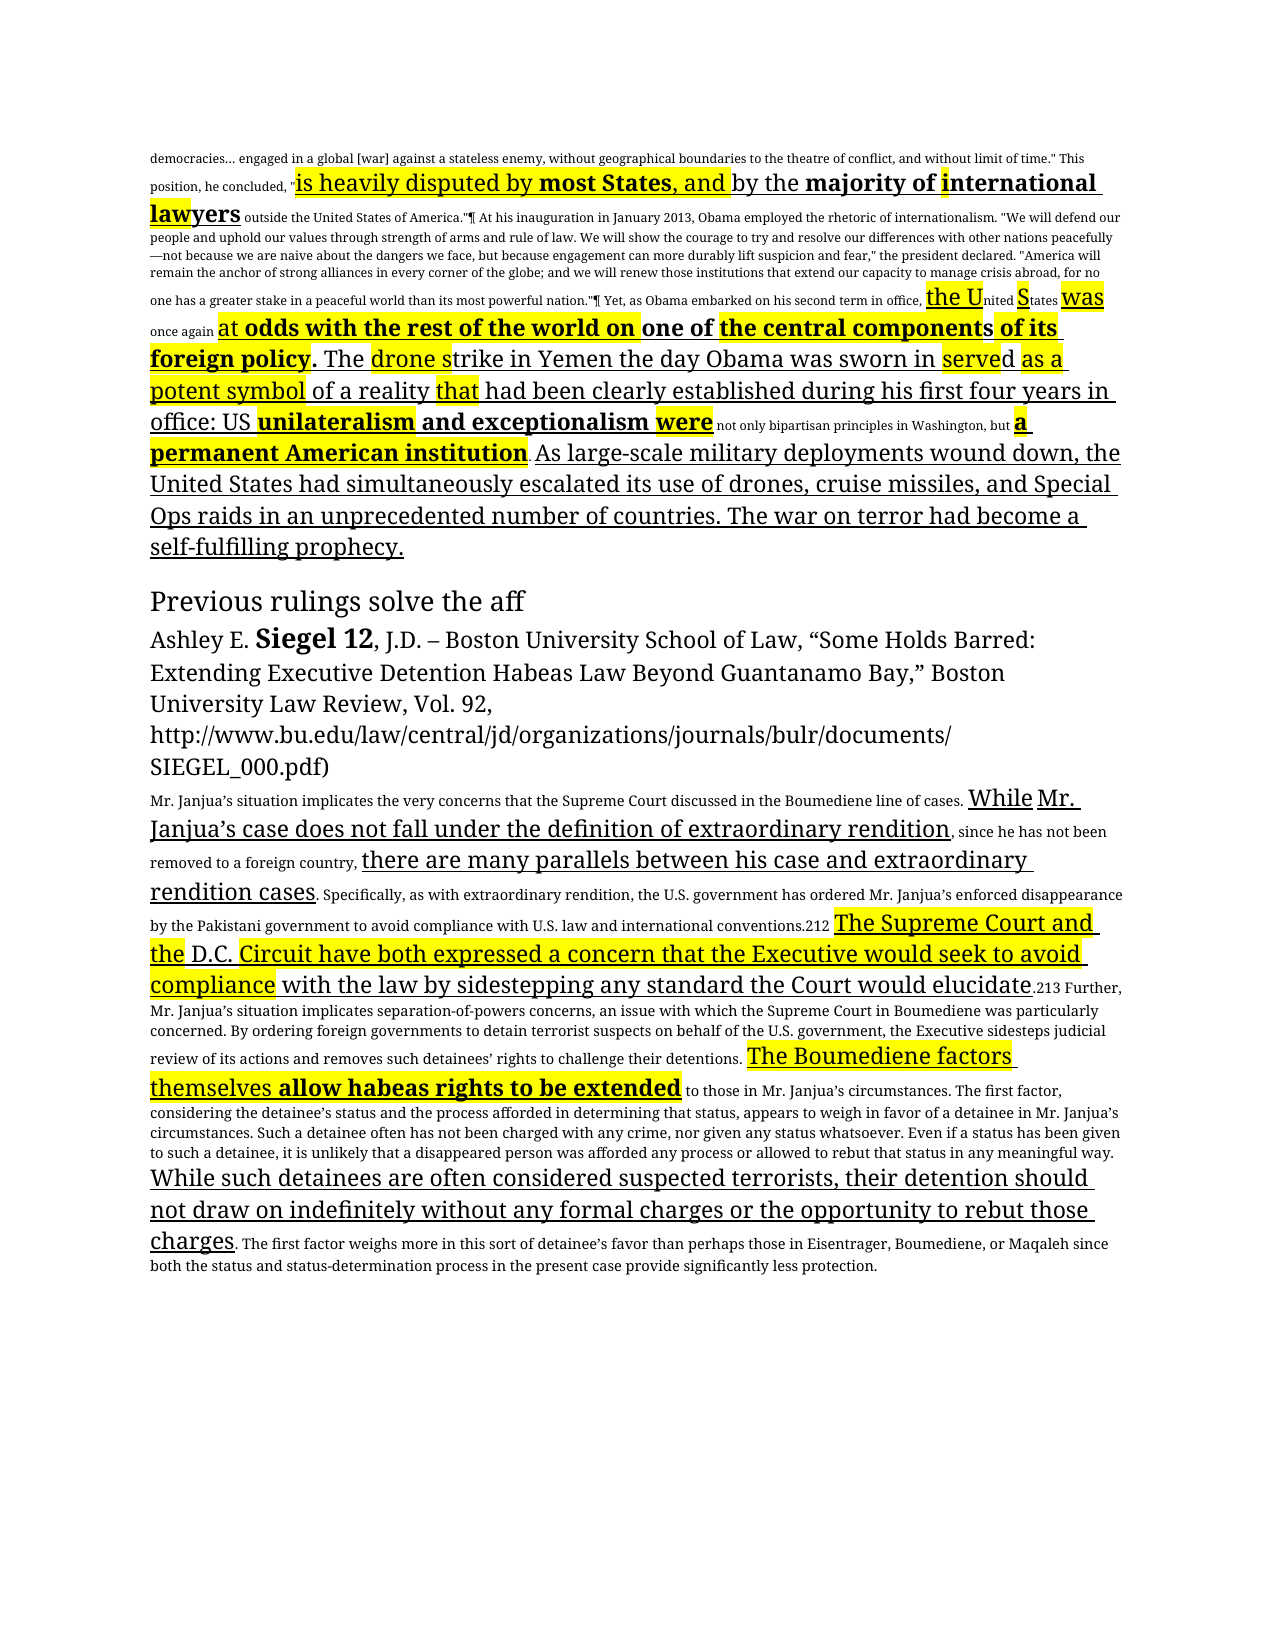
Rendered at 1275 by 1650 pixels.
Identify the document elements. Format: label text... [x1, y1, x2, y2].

text Mr. Janjua’s situation implicates the very concerns that the Supreme Court discussed in the Boumediene line of cases. While Mr. Janjua’s case does not fall under the definition of extraordinary rendition, since he has not been removed to a foreign country, there are many parallels between his case and extraordinary rendition cases. Specifically, as with extraordinary rendition, the U.S. government has ordered Mr. Janjua’s enforced disappearance by the Pakistani government to avoid compliance with U.S. law and international conventions.212 The Supreme Court and the D.C. Circuit have both expressed a concern that the Executive would seek to avoid compliance with the law by sidestepping any standard the Court would elucidate.213 Further, Mr. Janjua’s situation implicates separation-of-powers concerns, an issue with which the Supreme Court in Boumediene was particularly concerned. By ordering foreign governments to detain terrorist suspects on behalf of the U.S. government, the Executive sidesteps judicial review of its actions and removes such detainees’ rights to challenge their detentions. The Boumediene factors themselves allow habeas rights to be extended to those in Mr. Janjua’s circumstances. The first factor, considering the detainee’s status and the process afforded in determining that status, appears to weigh in favor of a detainee in Mr. Janjua’s circumstances. Such a detainee often has not been charged with any crime, nor given any status whatsoever. Even if a status has been given to such a detainee, it is unlikely that a disappeared person was afforded any process or allowed to rebut that status in any meaningful way. While such detainees are often considered suspected terrorists, their detention should not draw on indefinitely without any formal charges or the opportunity to rebut those charges. The first factor weighs more in this sort of detainee’s favor than perhaps those in Eisentrager, Boumediene, or Maqaleh since both the status and status-determination process in the present case provide significantly less protection. [150, 782, 1125, 1276]
text Ashley E. Siegel 12, J.D. – Boston University School of Law, “Some Holds Barred: Extending Executive Detention Habeas Law Beyond Guantanamo Bay,” Boston University Law Review, Vol. 92, http://www.bu.edu/law/central/jd/organizations/journals/bulr/documents/SIEGEL_000.pdf) [150, 620, 1125, 782]
subtitle Previous rulings solve the aff [150, 583, 1125, 620]
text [150, 150, 1125, 562]
